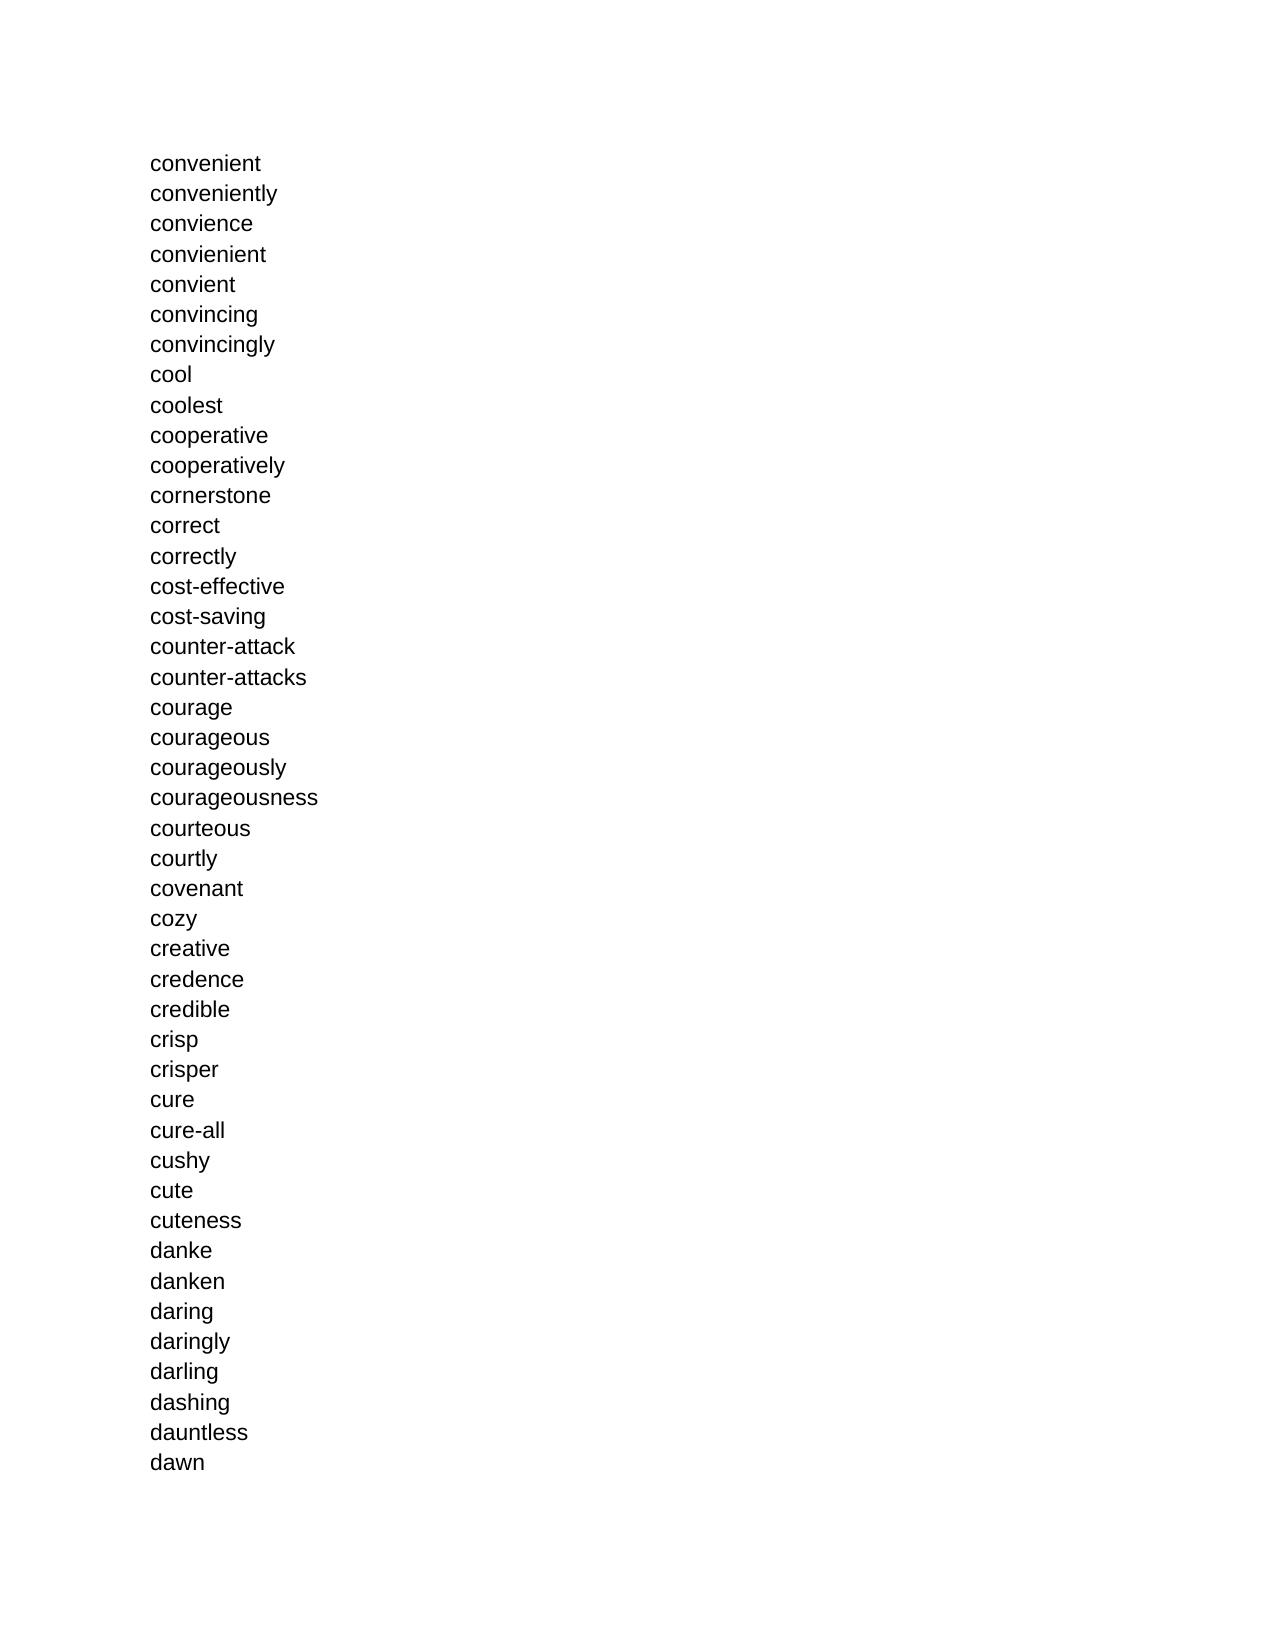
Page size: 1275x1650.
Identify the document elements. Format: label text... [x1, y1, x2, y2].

text correct [150, 512, 1125, 539]
text cooperatively [150, 452, 1125, 478]
text courageous [150, 724, 1125, 750]
text cure-all [150, 1117, 1125, 1143]
text courtly [150, 845, 1125, 871]
text convincing [150, 301, 1125, 327]
text creative [150, 935, 1125, 962]
text conveniently [150, 180, 1125, 207]
text daringly [150, 1328, 1125, 1354]
text dauntless [150, 1419, 1125, 1445]
text crisper [150, 1056, 1125, 1083]
text convience [150, 210, 1125, 237]
text correctly [150, 543, 1125, 569]
text crisp [150, 1026, 1125, 1052]
text counter-attacks [150, 663, 1125, 690]
text cornerstone [150, 482, 1125, 509]
text cushy [150, 1147, 1125, 1173]
text cuteness [150, 1207, 1125, 1234]
text courage [150, 694, 1125, 720]
text darling [150, 1358, 1125, 1385]
text courageously [150, 754, 1125, 781]
text cost-effective [150, 573, 1125, 599]
text cooperative [150, 422, 1125, 448]
text cool [150, 361, 1125, 388]
text dawn [150, 1449, 1125, 1475]
text daring [150, 1298, 1125, 1324]
text credence [150, 966, 1125, 992]
text cost-saving [150, 603, 1125, 629]
text danken [150, 1268, 1125, 1294]
text counter-attack [150, 633, 1125, 660]
text covenant [150, 875, 1125, 901]
text coolest [150, 392, 1125, 418]
text dashing [150, 1388, 1125, 1415]
text convincingly [150, 331, 1125, 358]
text convenient [150, 150, 1125, 176]
text convient [150, 271, 1125, 297]
text courteous [150, 814, 1125, 841]
text cozy [150, 905, 1125, 932]
text cute [150, 1177, 1125, 1203]
text cure [150, 1086, 1125, 1113]
text credible [150, 996, 1125, 1022]
text danke [150, 1237, 1125, 1264]
text convienient [150, 241, 1125, 267]
text courageousness [150, 784, 1125, 811]
